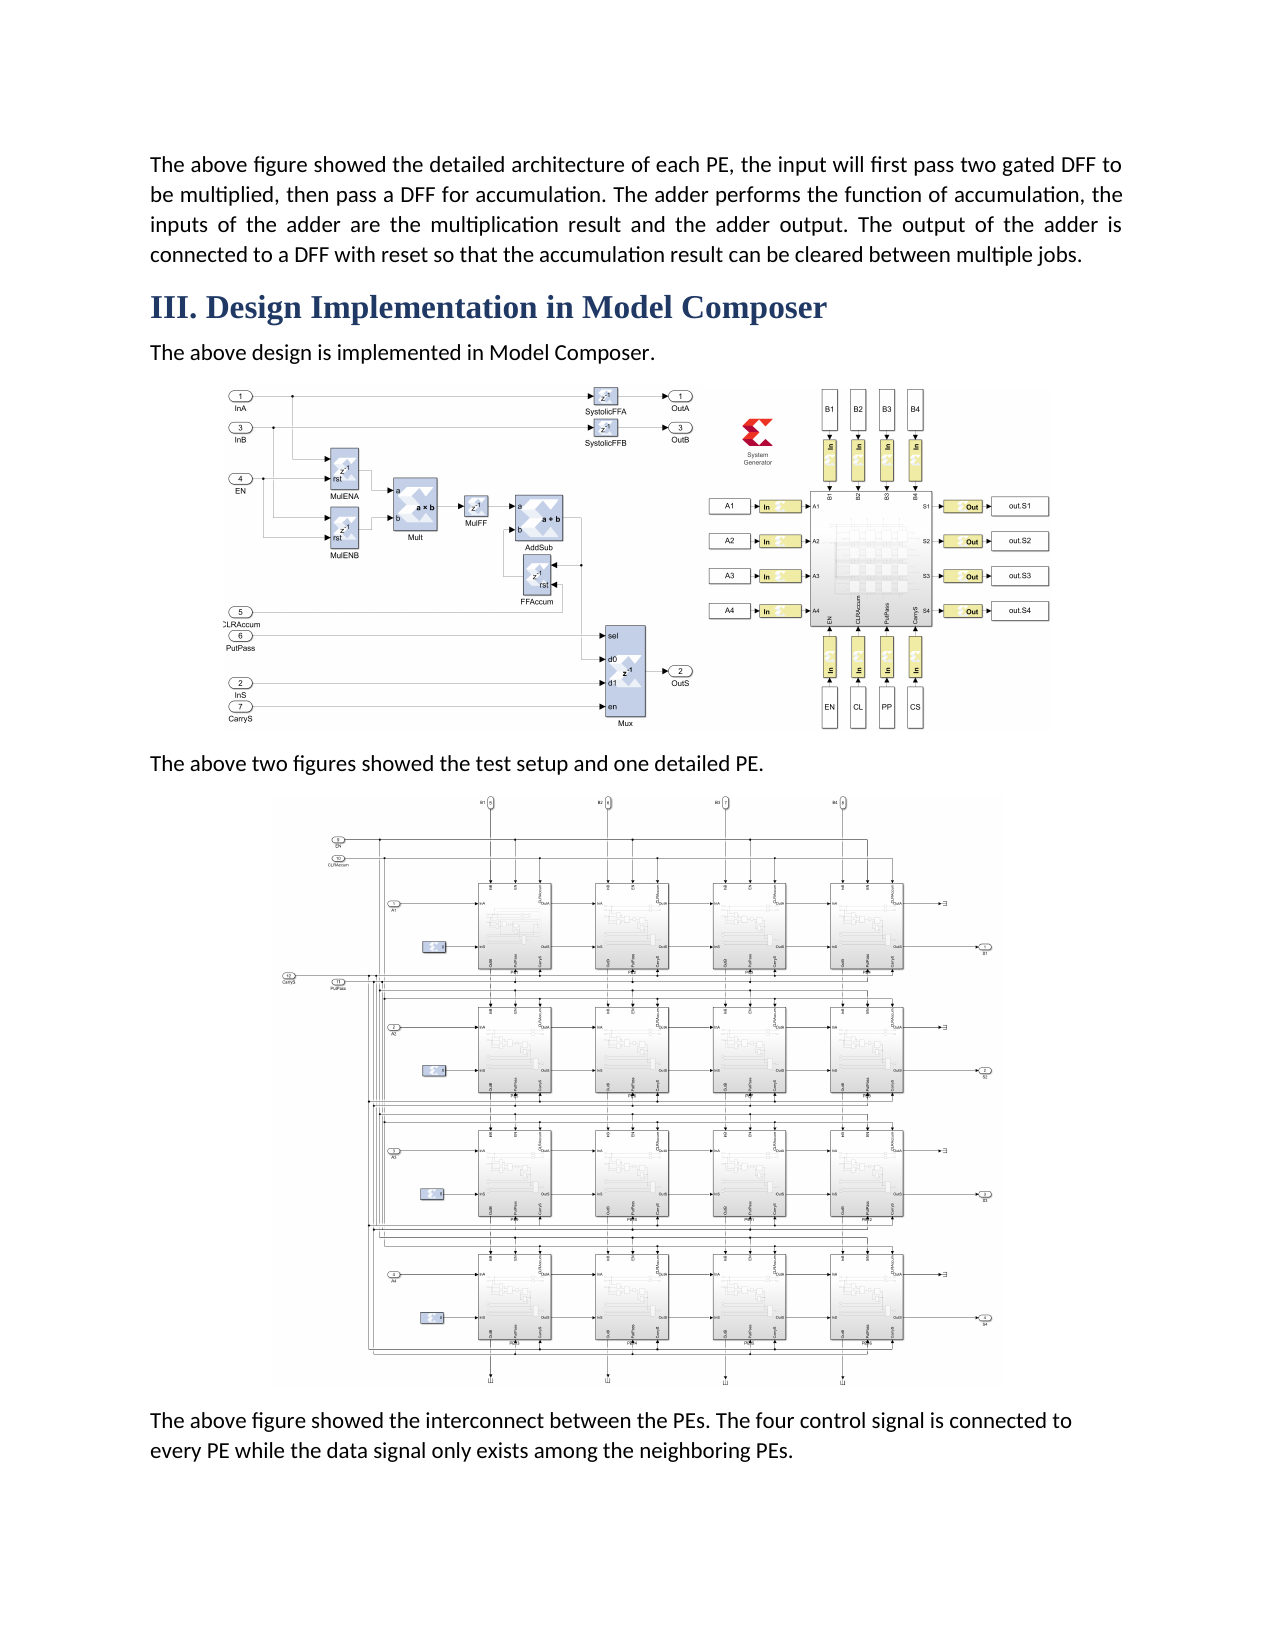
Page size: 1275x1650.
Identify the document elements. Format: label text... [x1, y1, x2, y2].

text The above figure showed the interconnect between the PEs. The four control signal is connected to every PE while the data signal only exists among the neighboring PEs. [150, 1406, 1125, 1464]
subtitle III. Design Implementation in Model Composer [150, 287, 1125, 326]
picture [272, 795, 1003, 1387]
text The above two figures showed the test setup and one detailed PE. [150, 749, 1125, 777]
text The above design is implemented in Model Composer. [150, 338, 1125, 366]
picture [223, 385, 1053, 730]
text The above figure showed the detailed architecture of each PE, the input will first pass two gated DFF to be multiplied, then pass a DFF for accumulation. The adder performs the function of accumulation, the inputs of the adder are the multiplication result and the adder output. The output of the adder is connected to a DFF with reset so that the accumulation result can be cleared between multiple jobs. [150, 150, 1125, 269]
